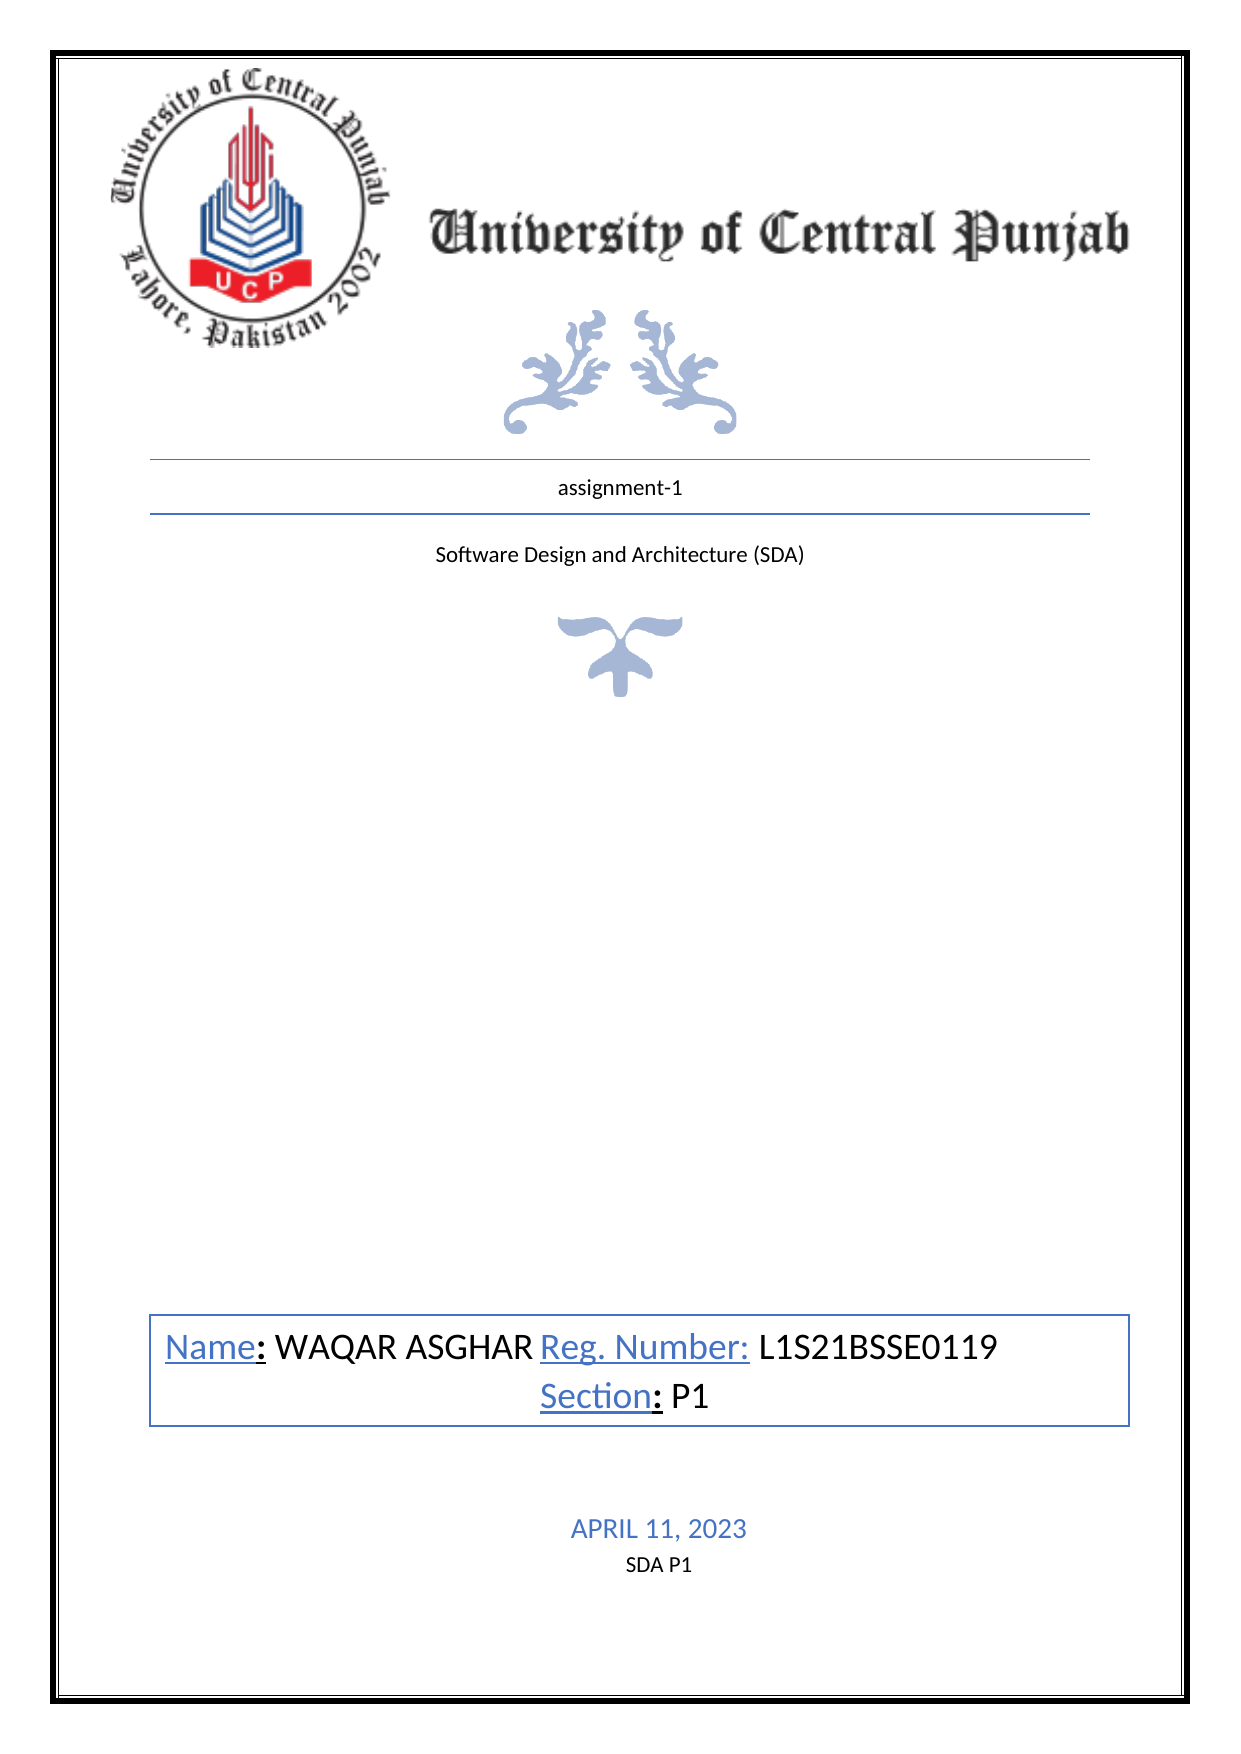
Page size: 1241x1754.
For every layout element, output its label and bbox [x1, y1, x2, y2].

picture [110, 68, 1130, 348]
